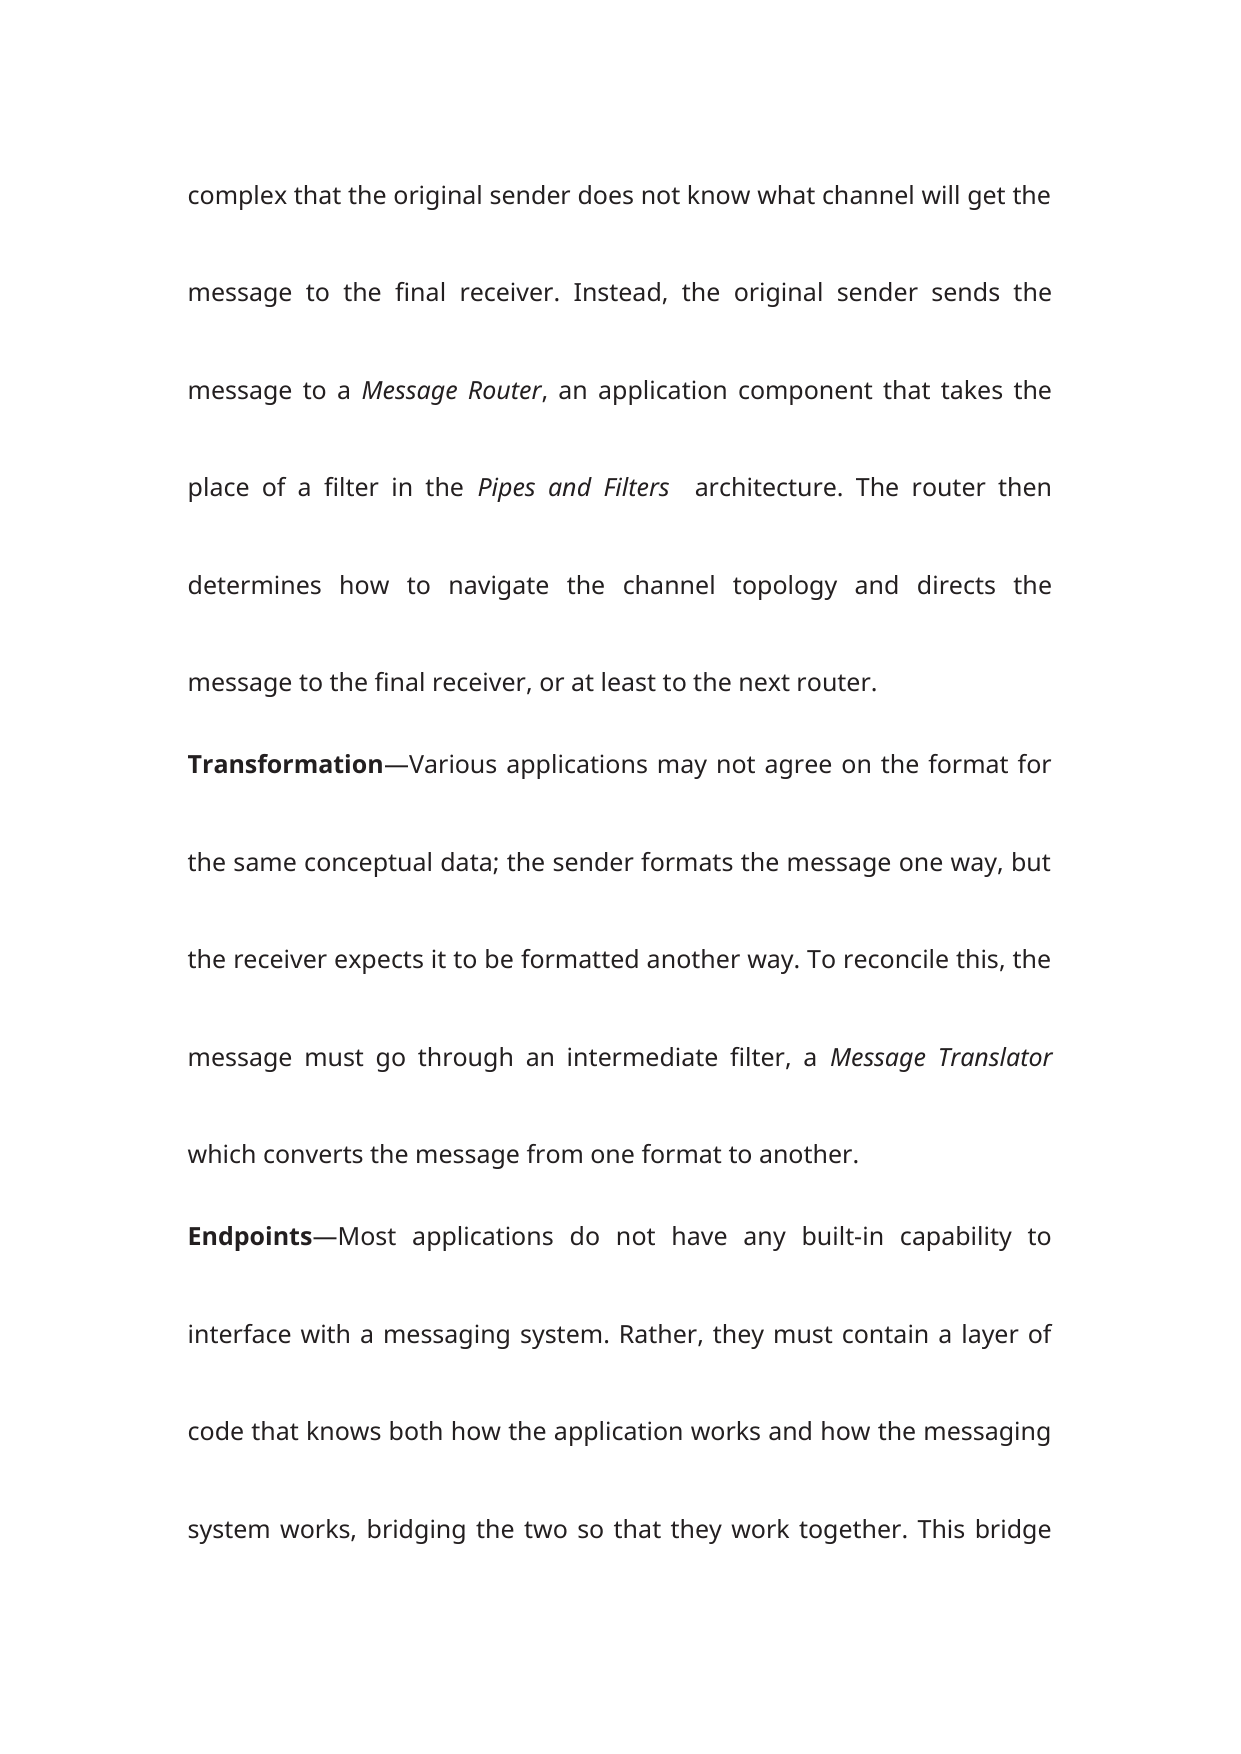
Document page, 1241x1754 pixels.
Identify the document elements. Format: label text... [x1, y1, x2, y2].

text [187, 1203, 1053, 1561]
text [187, 162, 1053, 714]
text Transformation—Various applications may not agree on the format for the same conceptual data; the sender formats the message one way, but the receiver expects it to be formatted another way. To reconcile this, the message must go through an intermediate filter, a Message Translator which converts the message from one format to another. [187, 731, 1053, 1186]
